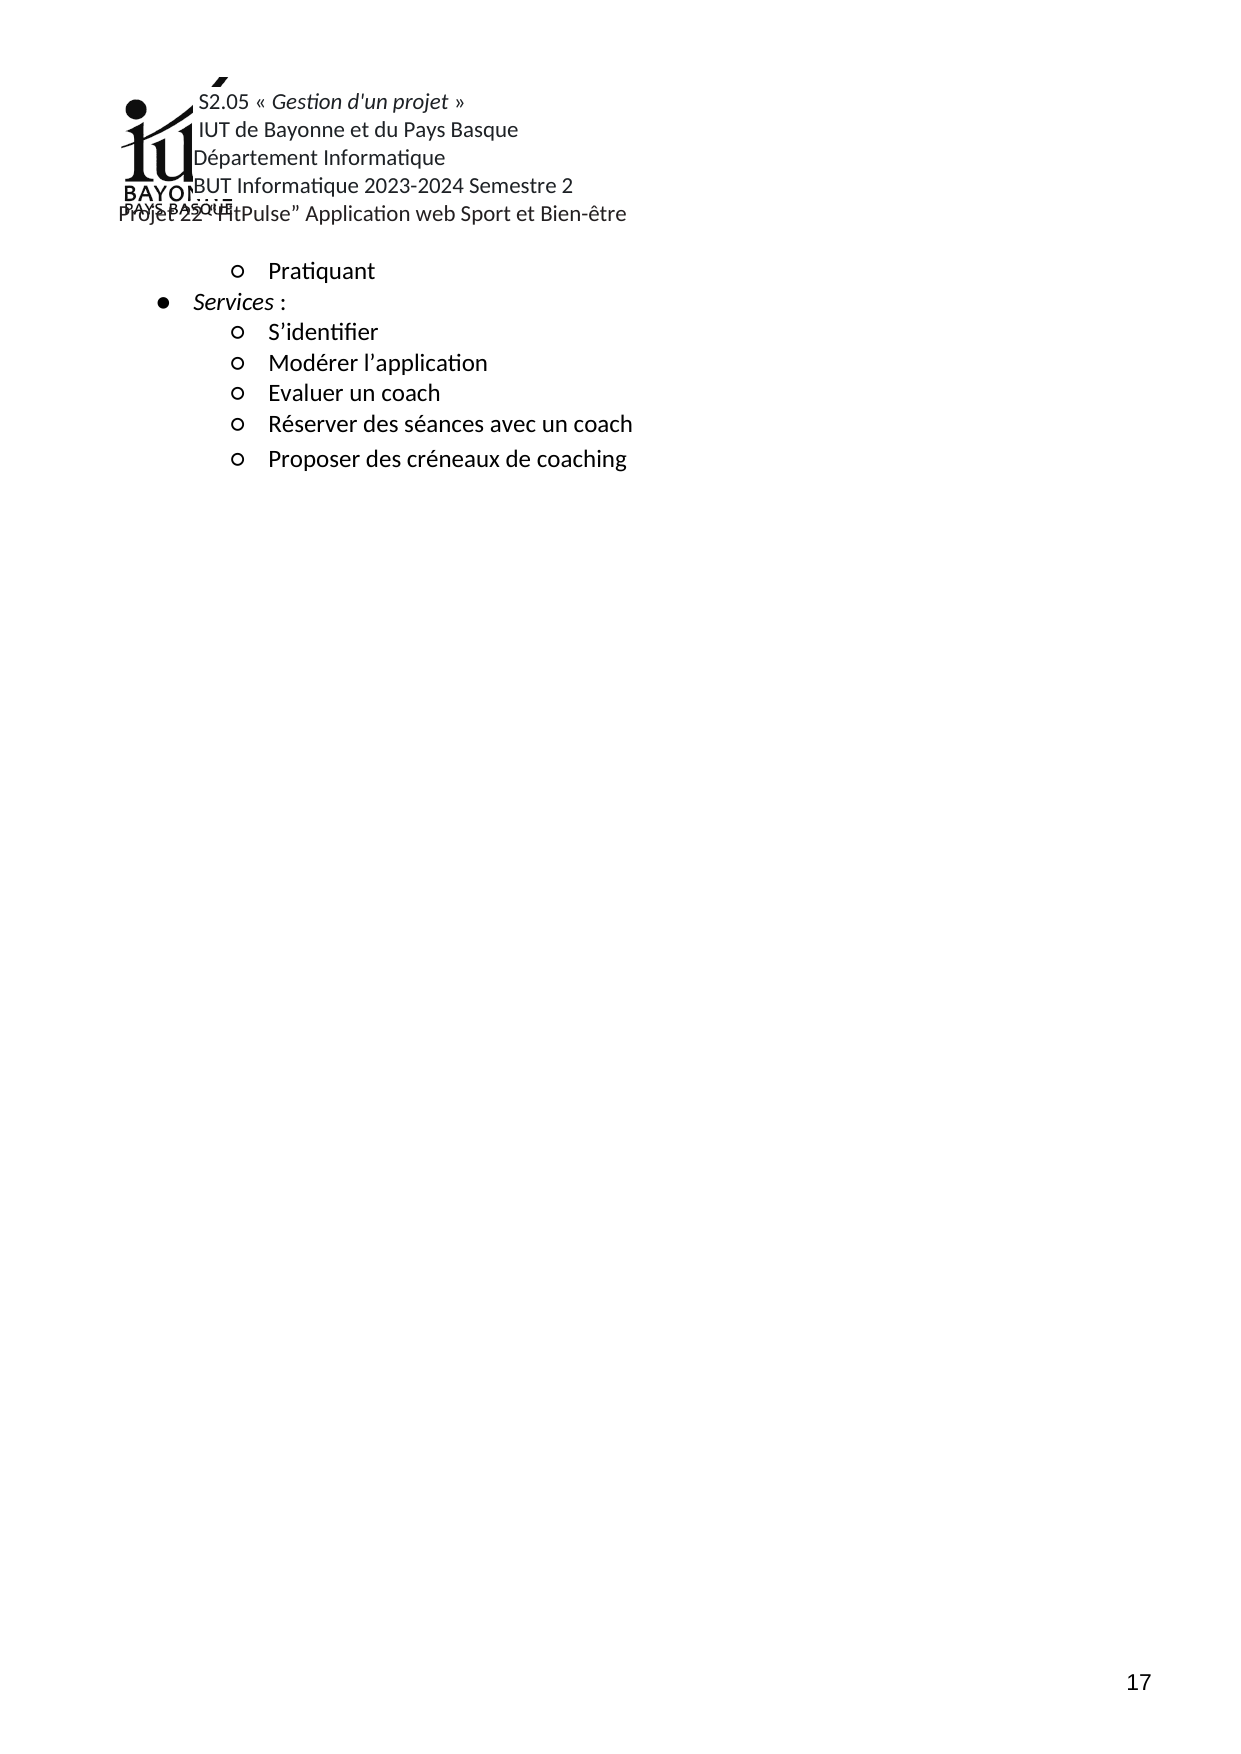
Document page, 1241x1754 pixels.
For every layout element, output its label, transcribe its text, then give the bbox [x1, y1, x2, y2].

list Modérer l’application [231, 347, 1152, 377]
list Evaluer un coach [231, 377, 1152, 408]
list Proposer des créneaux de coaching [231, 443, 1152, 473]
list Services : [156, 286, 1152, 316]
list Pratiquant [231, 255, 1152, 286]
picture [121, 77, 233, 216]
list Réserver des séances avec un coach [231, 408, 1152, 438]
list S’identifier [231, 316, 1152, 347]
